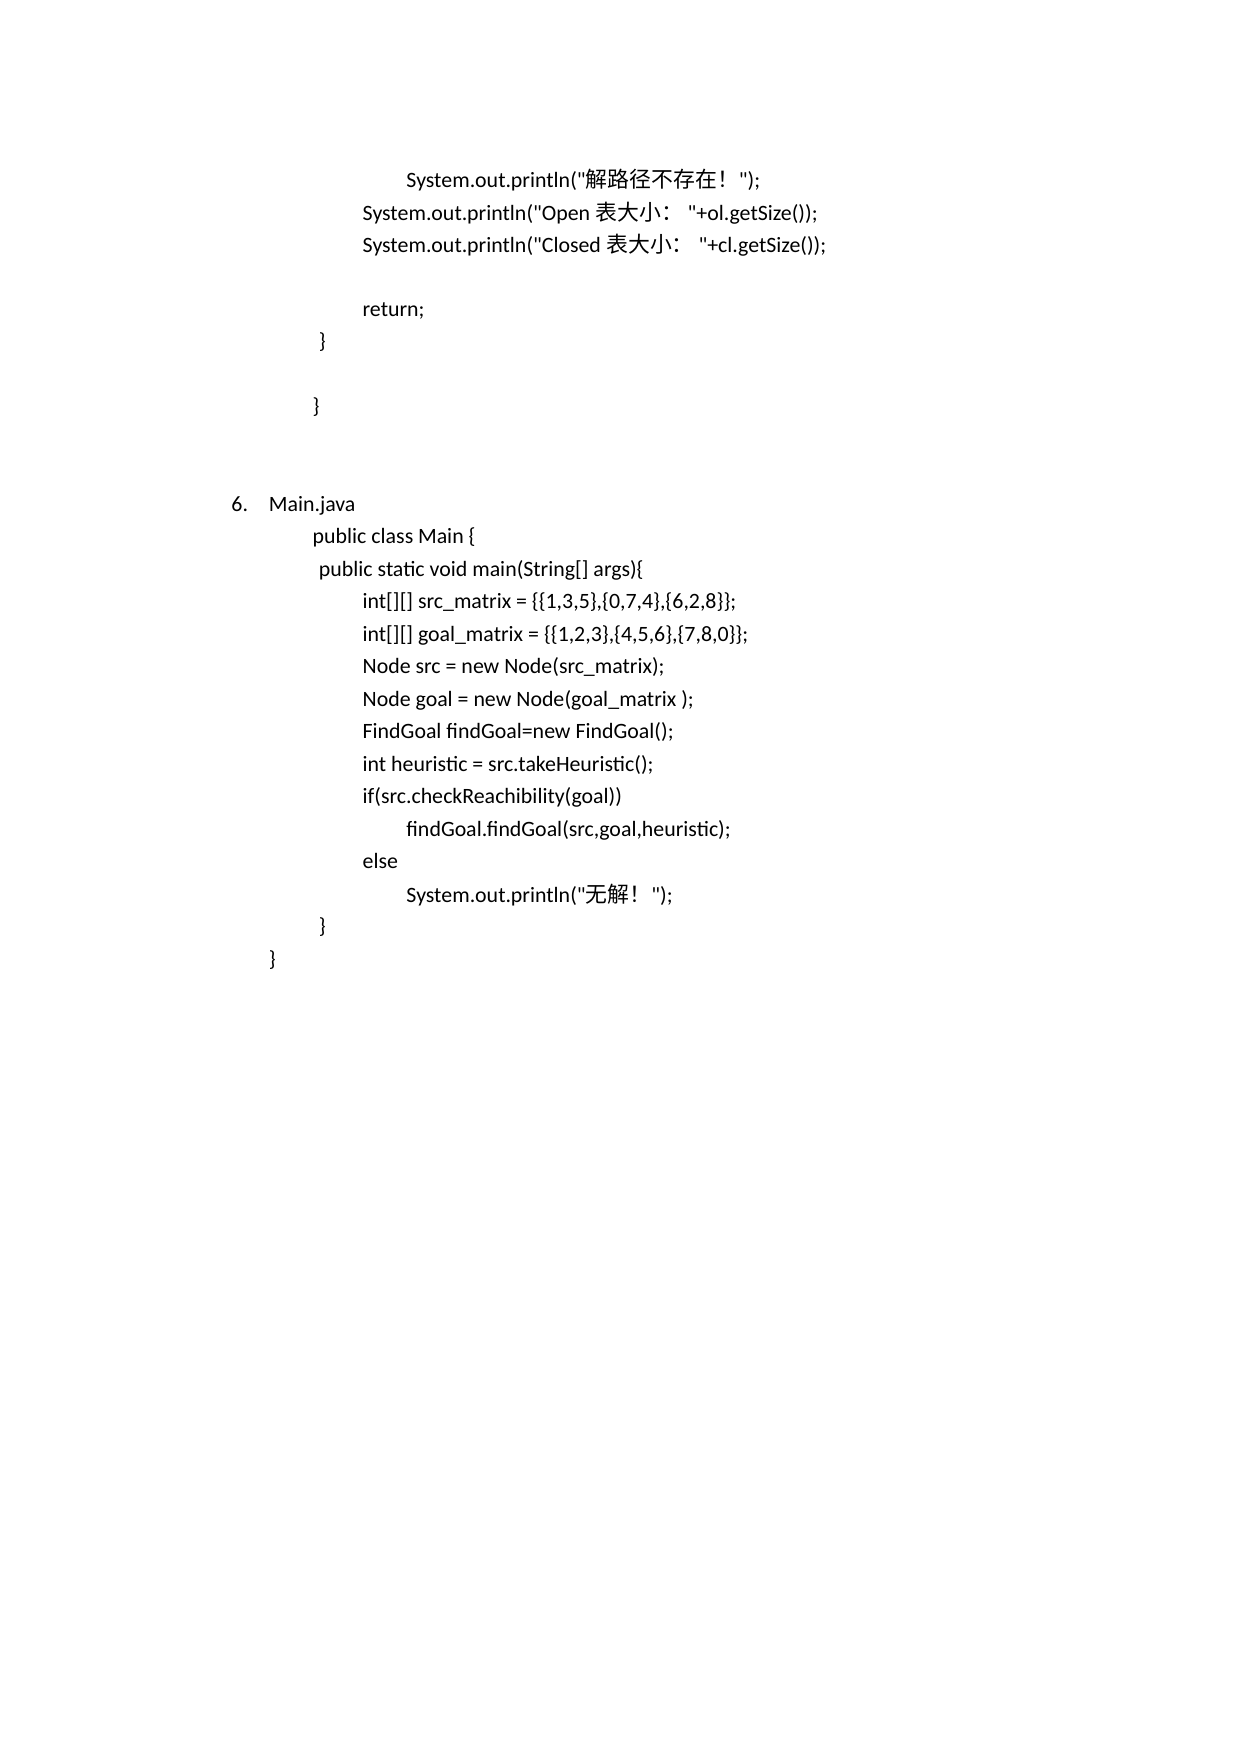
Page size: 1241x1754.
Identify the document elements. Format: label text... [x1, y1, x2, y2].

list public static void main(String[] args){ [269, 552, 1053, 584]
list else [269, 844, 1053, 877]
list System.out.println("无解！"); [269, 877, 1053, 909]
list return; [269, 292, 1053, 324]
list FindGoal findGoal=new FindGoal(); [269, 714, 1053, 747]
list System.out.println("Open 表大小： "+ol.getSize()); [269, 194, 1053, 227]
list System.out.println("解路径不存在！"); [269, 162, 1053, 194]
list } [269, 942, 1053, 974]
list Main.java [231, 487, 1053, 519]
list } [269, 909, 1053, 942]
list if(src.checkReachibility(goal)) [269, 779, 1053, 812]
list findGoal.findGoal(src,goal,heuristic); [269, 812, 1053, 844]
list Node src = new Node(src_matrix); [269, 649, 1053, 682]
list int[][] goal_matrix = {{1,2,3},{4,5,6},{7,8,0}}; [269, 617, 1053, 649]
list System.out.println("Closed 表大小： "+cl.getSize()); [269, 227, 1053, 259]
list Node goal = new Node(goal_matrix ); [269, 682, 1053, 714]
list } [269, 389, 1053, 422]
list public class Main { [269, 519, 1053, 552]
list int[][] src_matrix = {{1,3,5},{0,7,4},{6,2,8}}; [269, 584, 1053, 617]
list } [269, 324, 1053, 357]
list int heuristic = src.takeHeuristic(); [269, 747, 1053, 779]
